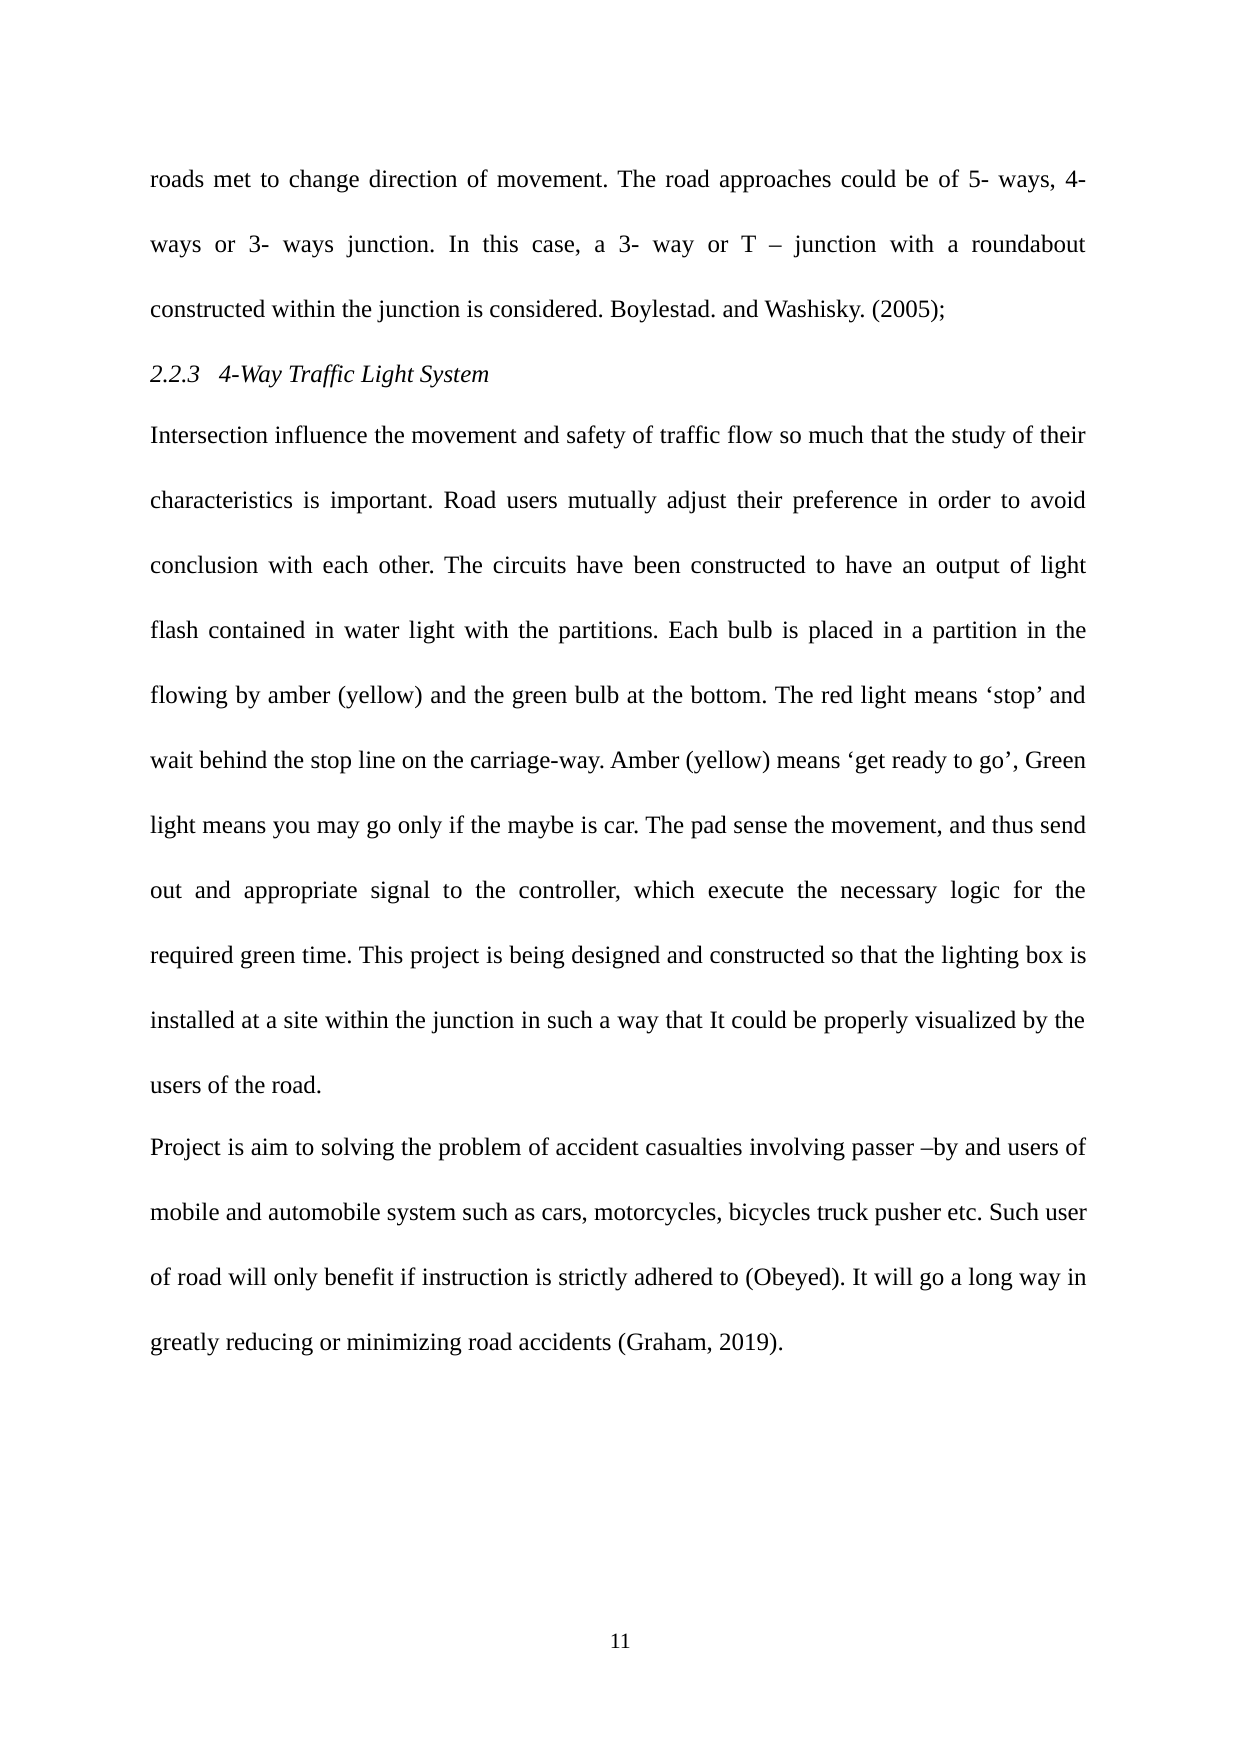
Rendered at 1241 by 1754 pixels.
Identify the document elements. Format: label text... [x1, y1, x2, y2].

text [150, 162, 1087, 324]
text Project is aim to solving the problem of accident casualties involving passer –by and users of mobile and automobile system such as cars, motorcycles, bicycles truck pusher etc. Such user of road will only benefit if instruction is strictly adhered to (Obeyed). It will go a long way in greatly reducing or minimizing road accidents (Graham, 2019). [150, 1130, 1087, 1357]
subtitle 2.2.3 4-Way Traffic Light System [150, 357, 1087, 390]
text Intersection influence the movement and safety of traffic flow so much that the study of their characteristics is important. Road users mutually adjust their preference in order to avoid conclusion with each other. The circuits have been constructed to have an output of light flash contained in water light with the partitions. Each bulb is placed in a partition in the flowing by amber (yellow) and the green bulb at the bottom. The red light means ‘stop’ and wait behind the stop line on the carriage-way. Amber (yellow) means ‘get ready to go’, Green light means you may go only if the maybe is car. The pad sense the movement, and thus send out and appropriate signal to the controller, which execute the necessary logic for the required green time. This project is being designed and constructed so that the lighting box is installed at a site within the junction in such a way that It could be properly visualized by the users of the road. [150, 419, 1087, 1101]
